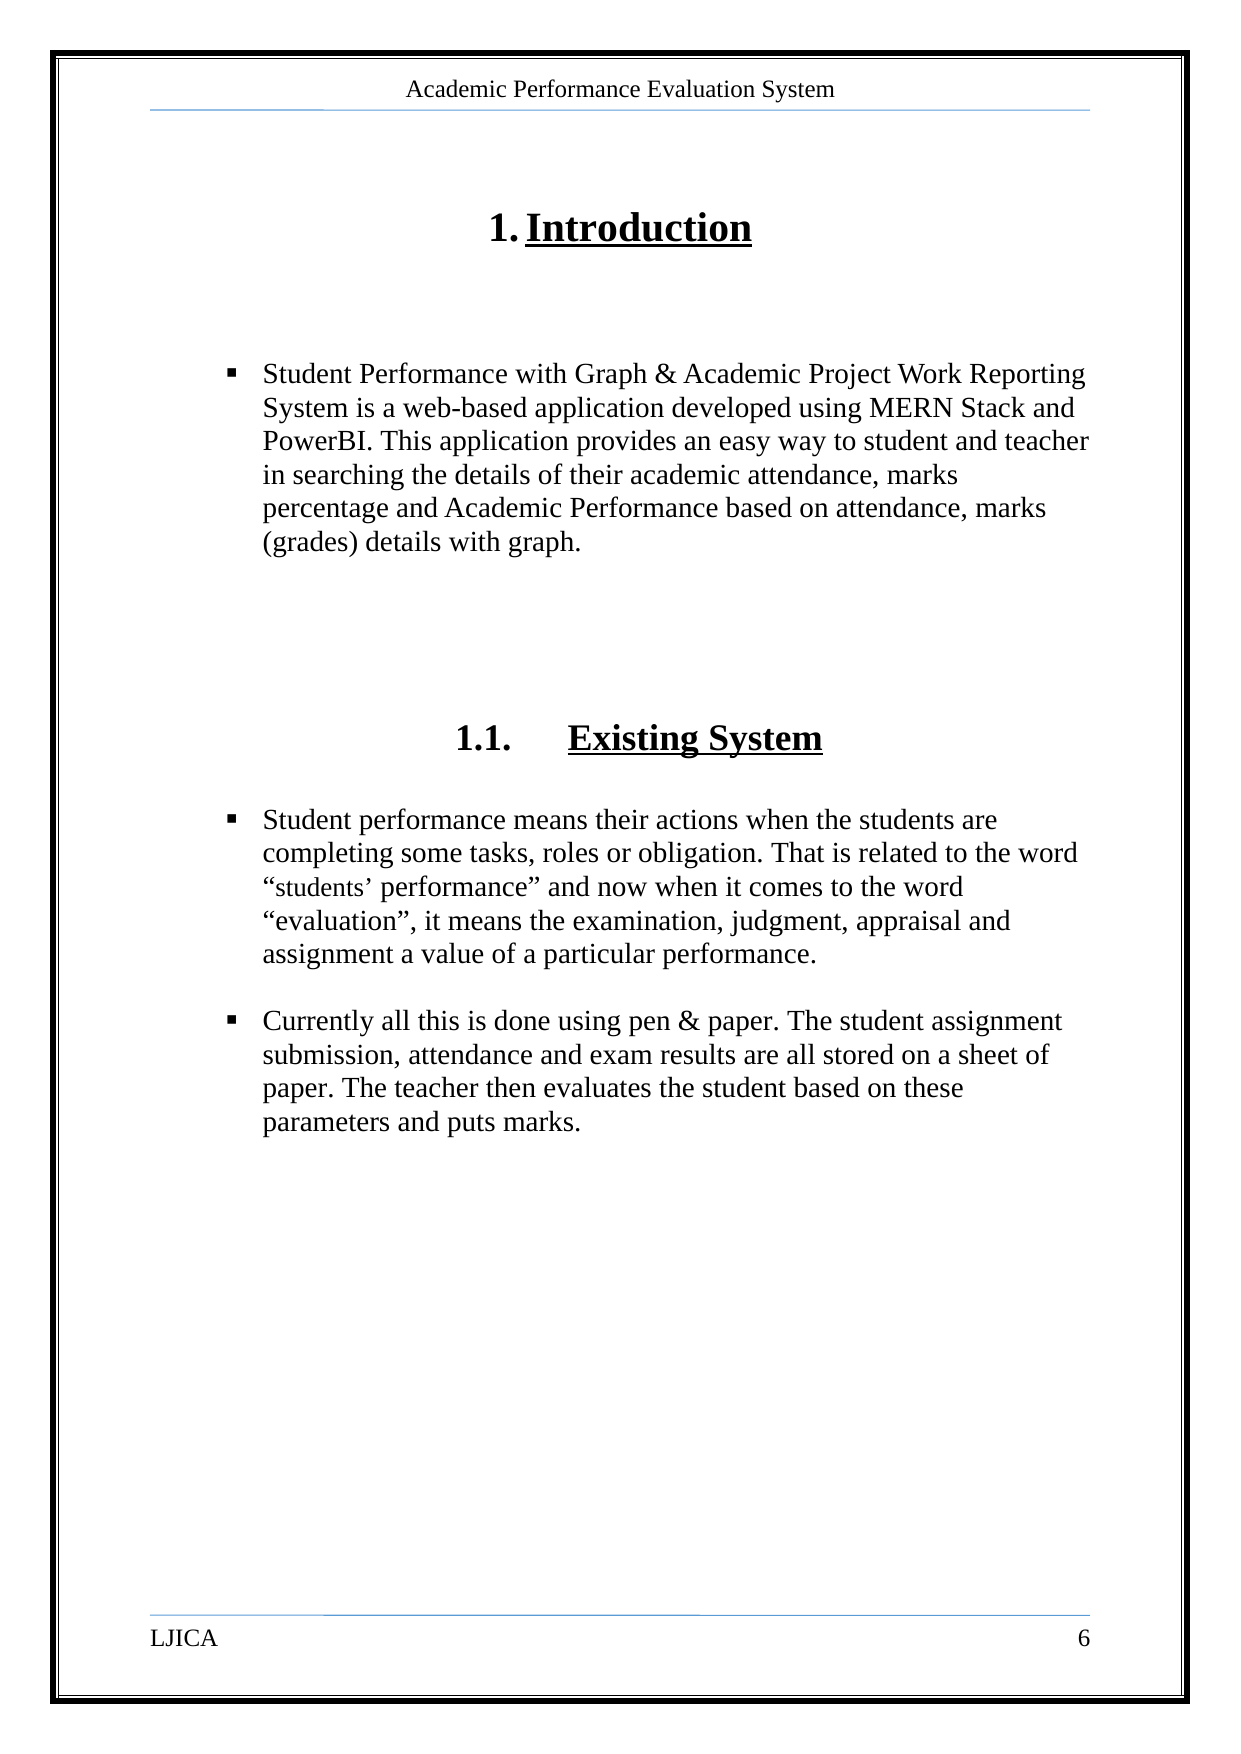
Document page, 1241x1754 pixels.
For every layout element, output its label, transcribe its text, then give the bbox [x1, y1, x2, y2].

list Introduction [150, 203, 1090, 251]
list Student performance means their actions when the students are completing some tasks, roles or obligation. That is related to the word “students’ performance” and now when it comes to the word “evaluation”, it means the examination, judgment, appraisal and assignment a value of a particular performance. [225, 802, 1090, 970]
list Student Performance with Graph & Academic Project Work Reporting System is a web-based application developed using MERN Stack and PowerBI. This application provides an easy way to student and teacher in searching the details of their academic attendance, marks percentage and Academic Performance based on attendance, marks (grades) details with graph. [225, 356, 1090, 557]
list Currently all this is done using pen & paper. The student assignment submission, attendance and exam results are all stored on a sheet of paper. The teacher then evaluates the student based on these parameters and puts marks. [225, 1003, 1090, 1137]
list Existing System [187, 716, 1090, 759]
